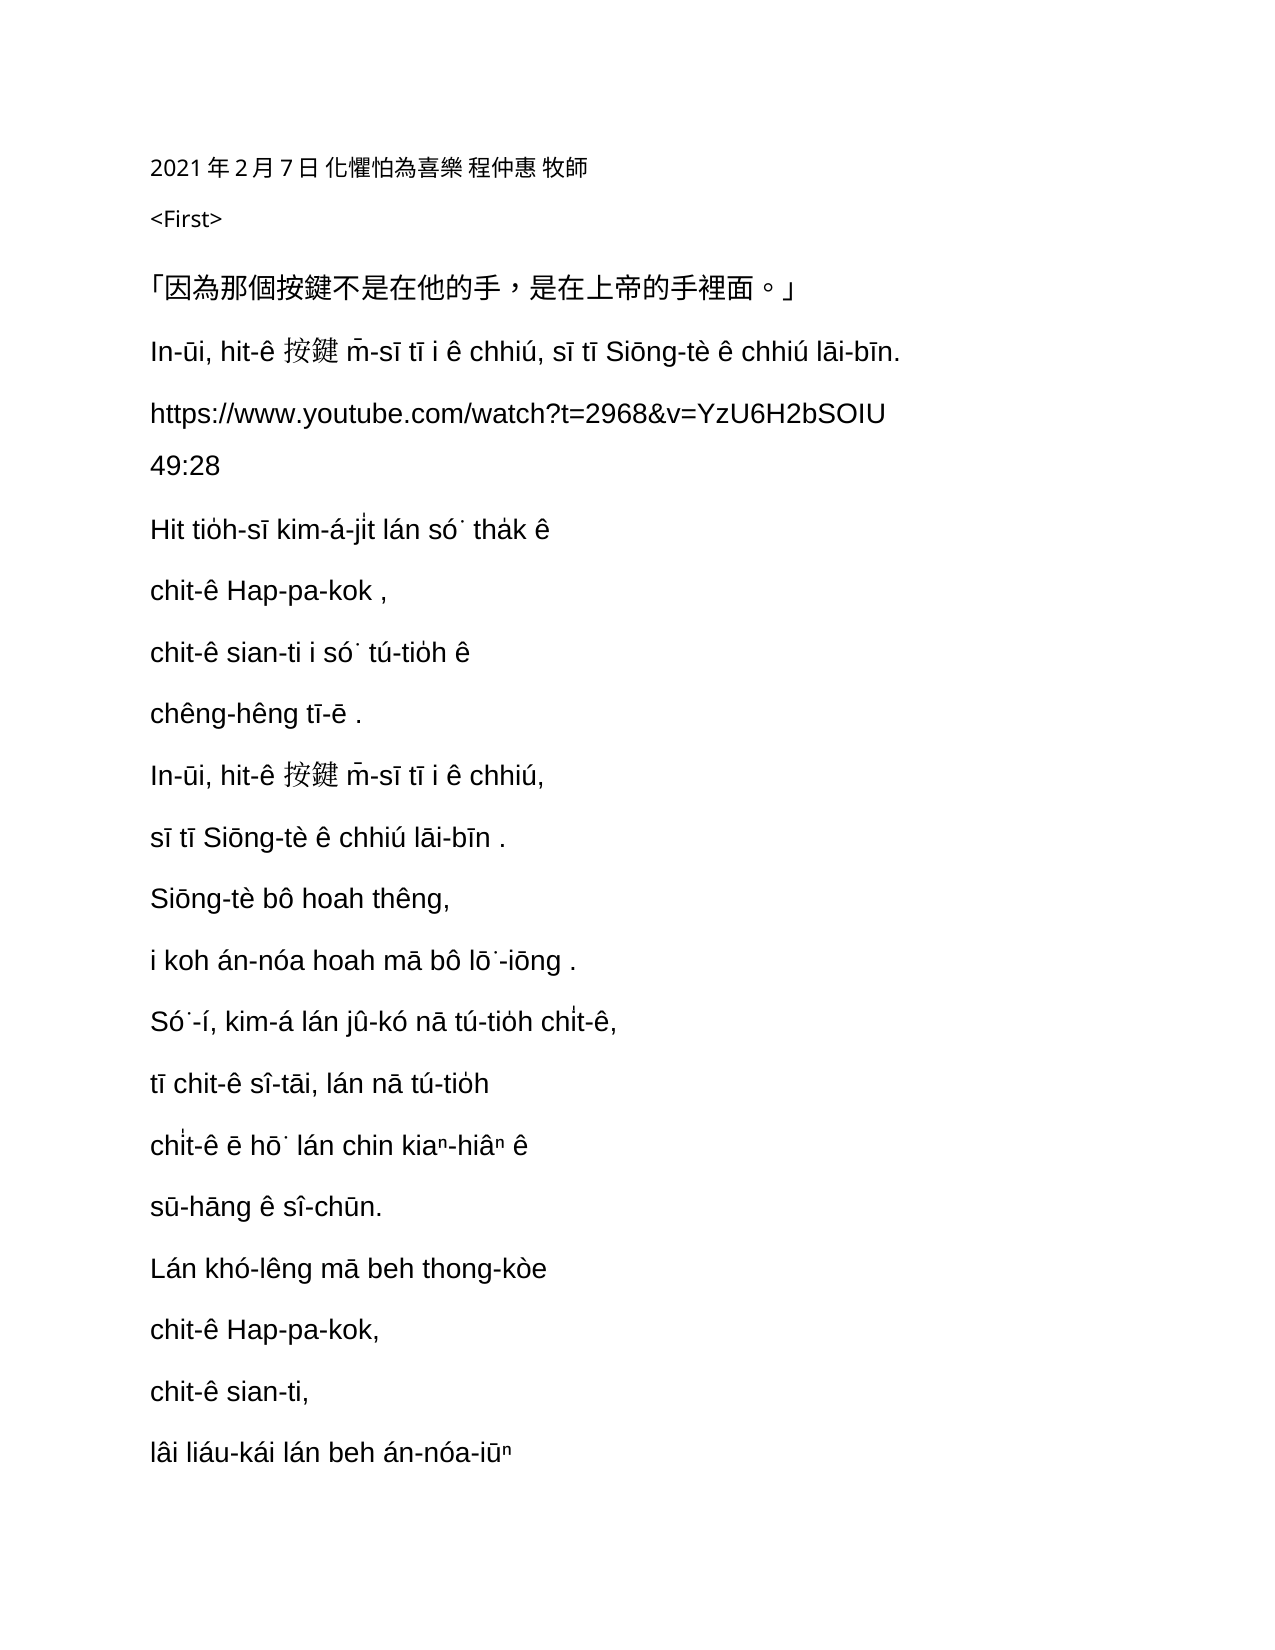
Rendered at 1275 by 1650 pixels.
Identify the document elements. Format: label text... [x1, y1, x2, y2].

text i koh án-nóa hoah mā bô lō͘ -iōng . [150, 944, 1125, 976]
text Hit tio̍h-sī kim-á-ji̍t lán só͘ tha̍k ê [150, 513, 1125, 545]
text tī chit-ê sî-tāi, lán nā tú-tio̍h [150, 1067, 1125, 1099]
text Só͘ -í, kim-á lán jû-kó nā tú-tio̍h chi̍t-ê, [150, 1005, 1125, 1038]
text Siōng-tè bô hoah thêng, [150, 882, 1125, 914]
text lâi liáu-kái lán beh án-nóa-iūⁿ [150, 1436, 1125, 1469]
text https://www.youtube.com/watch?t=2968&v=YzU6H2bSOIU [150, 397, 1125, 429]
text <First> [150, 203, 1125, 234]
text sī tī Siōng-tè ê chhiú lāi-bīn . [150, 821, 1125, 853]
text sū-hāng ê sî-chūn. [150, 1190, 1125, 1222]
text 2021年2月7日 化懼怕為喜樂 程仲惠 牧師 [150, 150, 1125, 183]
text chêng-hêng tī-ē . [150, 697, 1125, 730]
text In-ūi, hit-ê 按鍵 m̄-sī tī i ê chhiú, sī tī Siōng-tè ê chhiú lāi-bīn. [150, 335, 1125, 368]
text 49:28 [150, 449, 1125, 481]
text chit-ê sian-ti i só͘ tú-tio̍h ê [150, 636, 1125, 668]
text chit-ê sian-ti, [150, 1375, 1125, 1407]
text Lán khó-lêng mā beh thong-kòe [150, 1252, 1125, 1284]
text chit-ê Hap-pa-kok , [150, 574, 1125, 607]
text In-ūi, hit-ê 按鍵 m̄-sī tī i ê chhiú, [150, 759, 1125, 791]
text chi̍t-ê ē hō͘ lán chin kiaⁿ-hiâⁿ ê [150, 1128, 1125, 1161]
text chit-ê Hap-pa-kok, [150, 1313, 1125, 1346]
text ｢因為那個按鍵不是在他的手，是在上帝的手裡面。｣ [150, 266, 1125, 306]
